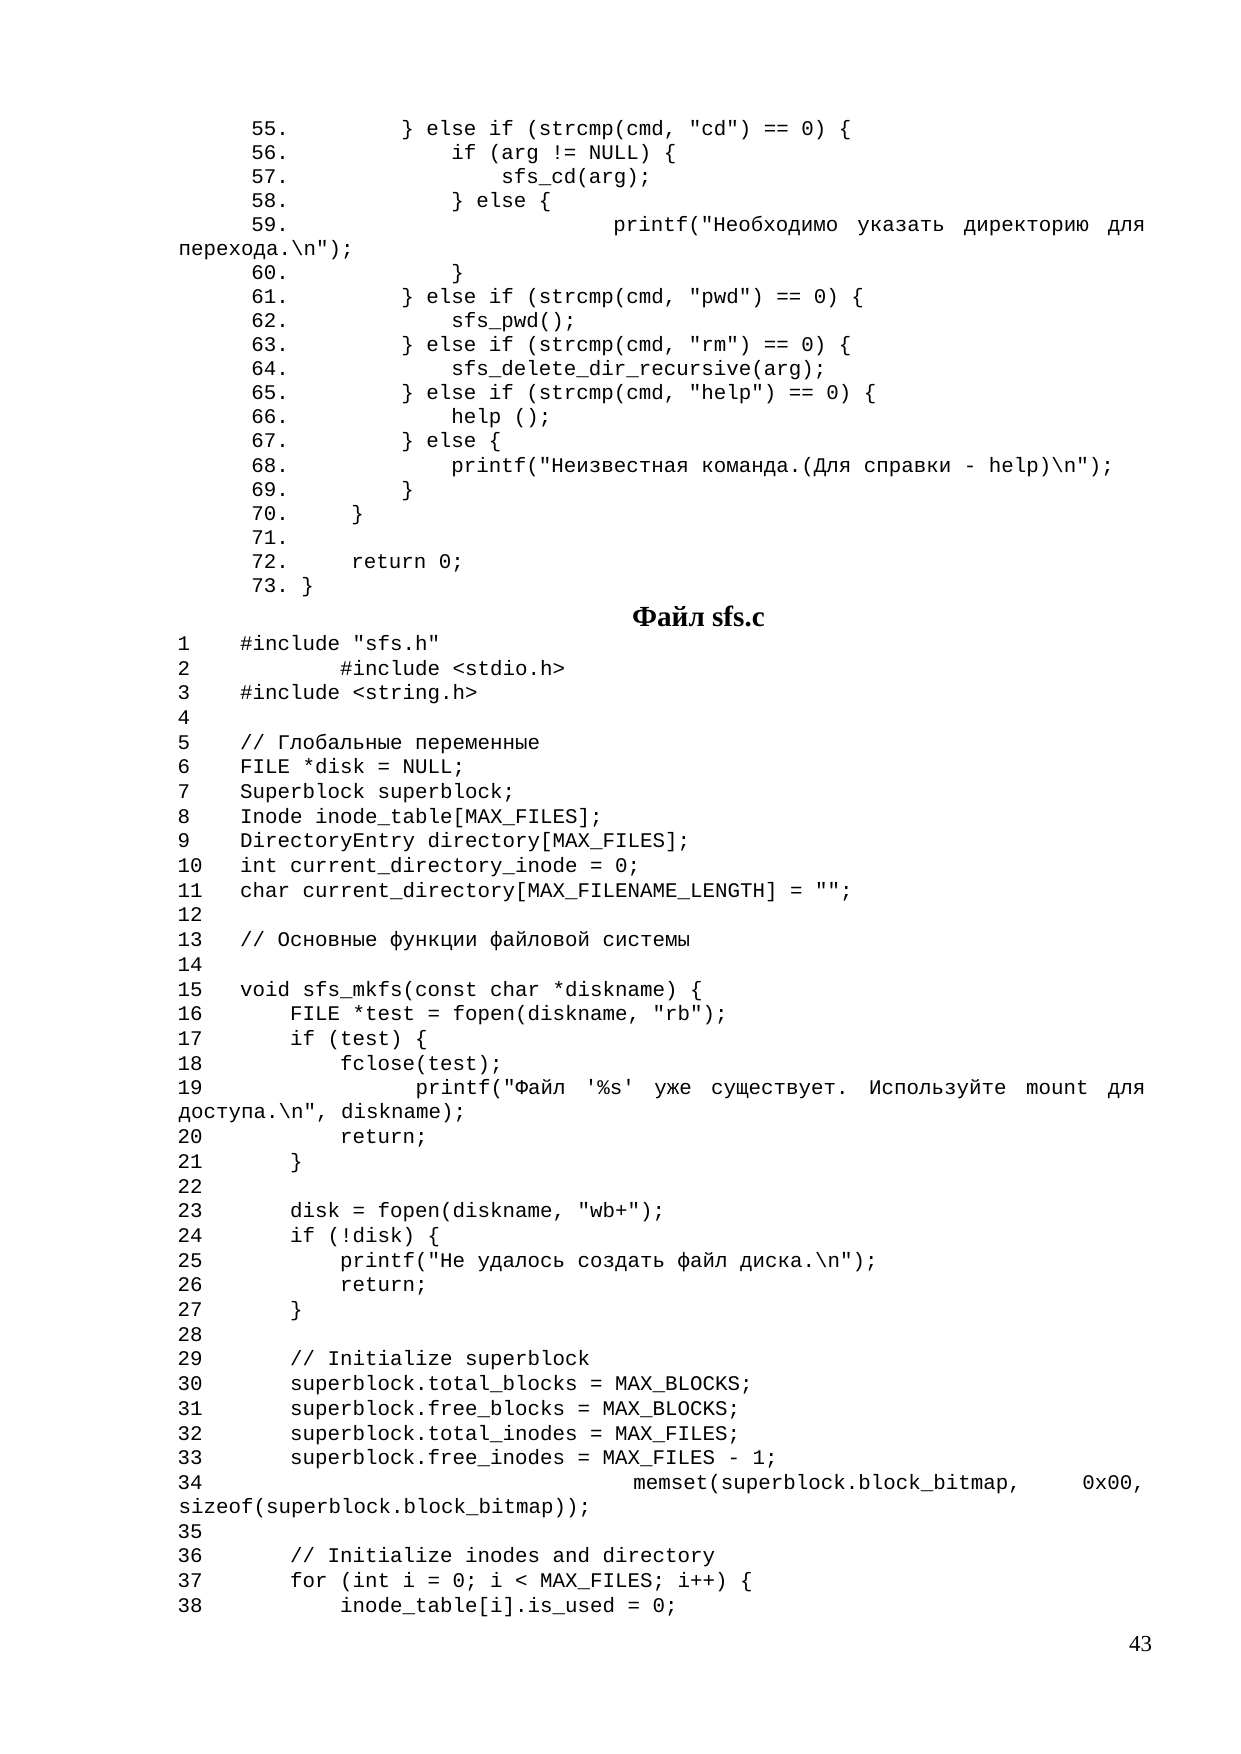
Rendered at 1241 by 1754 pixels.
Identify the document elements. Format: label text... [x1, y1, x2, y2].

text 8 Inode inode_table[MAX_FILES]; [177, 806, 1145, 829]
text 29 // Initialize superblock [177, 1348, 1145, 1372]
text 61. } else if (strcmp(cmd, "pwd") == 0) { [178, 286, 1145, 310]
text 71. [178, 527, 1145, 550]
text 2 #include <stdio.h> [177, 658, 1145, 681]
text 20 return; [177, 1126, 1145, 1150]
text 31 superblock.free_blocks = MAX_BLOCKS; [177, 1398, 1145, 1421]
text 24 if (!disk) { [177, 1225, 1145, 1249]
text 25 printf("Не удалось создать файл диска.\n"); [177, 1250, 1145, 1273]
text 70. } [178, 503, 1145, 526]
text 12 [177, 904, 1145, 928]
text 58. } else { [178, 190, 1145, 214]
text Файл sfs.c [178, 599, 1145, 632]
text 35 [177, 1521, 1145, 1544]
text 27 } [177, 1299, 1145, 1323]
text 63. } else if (strcmp(cmd, "rm") == 0) { [178, 334, 1145, 358]
text 30 superblock.total_blocks = MAX_BLOCKS; [177, 1373, 1145, 1397]
text 32 superblock.total_inodes = MAX_FILES; [177, 1422, 1145, 1446]
text 22 [177, 1176, 1145, 1199]
text 65. } else if (strcmp(cmd, "help") == 0) { [178, 382, 1145, 406]
text 37 for (int i = 0; i < MAX_FILES; i++) { [177, 1570, 1145, 1594]
text 69. } [178, 479, 1145, 502]
text 67. } else { [178, 431, 1145, 454]
text 57. sfs_cd(arg); [178, 166, 1145, 190]
text 64. sfs_delete_dir_recursive(arg); [178, 358, 1145, 382]
text 23 disk = fopen(diskname, "wb+"); [177, 1200, 1145, 1224]
text 60. } [178, 262, 1145, 286]
text 18 fclose(test); [177, 1053, 1145, 1076]
text 3 #include <string.h> [177, 682, 1145, 706]
text 62. sfs_pwd(); [178, 310, 1145, 334]
text 28 [177, 1324, 1145, 1347]
text 16 FILE *test = fopen(diskname, "rb"); [177, 1003, 1145, 1027]
text 56. if (arg != NULL) { [178, 142, 1145, 166]
text 33 superblock.free_inodes = MAX_FILES - 1; [177, 1447, 1145, 1471]
text 68. printf("Неизвестная команда.(Для справки - help)\n"); [178, 454, 1145, 478]
text 11 char current_directory[MAX_FILENAME_LENGTH] = ""; [177, 880, 1145, 903]
text 66. help (); [178, 406, 1145, 430]
text 72. return 0; [178, 551, 1145, 574]
text 5 // Глобальные переменные [177, 732, 1145, 755]
text 34 memset(superblock.block_bitmap, 0x00, sizeof(superblock.block_bitmap)); [177, 1472, 1145, 1520]
text 9 DirectoryEntry directory[MAX_FILES]; [177, 830, 1145, 854]
text 59. printf("Необходимо указать директорию для перехода.\n"); [178, 214, 1145, 262]
text 1 #include "sfs.h" [177, 633, 1145, 657]
text 21 } [177, 1151, 1145, 1174]
text 15 void sfs_mkfs(const char *diskname) { [177, 978, 1145, 1002]
text 38 inode_table[i].is_used = 0; [177, 1595, 1145, 1618]
text 10 int current_directory_inode = 0; [177, 855, 1145, 879]
text 14 [177, 954, 1145, 977]
text 13 // Основные функции файловой системы [177, 929, 1145, 953]
text 55. } else if (strcmp(cmd, "cd") == 0) { [178, 118, 1145, 142]
text 17 if (test) { [177, 1028, 1145, 1052]
text 7 Superblock superblock; [177, 781, 1145, 805]
text 73. } [178, 575, 1145, 598]
text 4 [177, 707, 1145, 731]
text 36 // Initialize inodes and directory [177, 1546, 1145, 1569]
text 26 return; [177, 1274, 1145, 1298]
text 19 printf("Файл '%s' уже существует. Используйте mount для доступа.\n", diskname); [177, 1077, 1145, 1125]
text 6 FILE *disk = NULL; [177, 756, 1145, 780]
